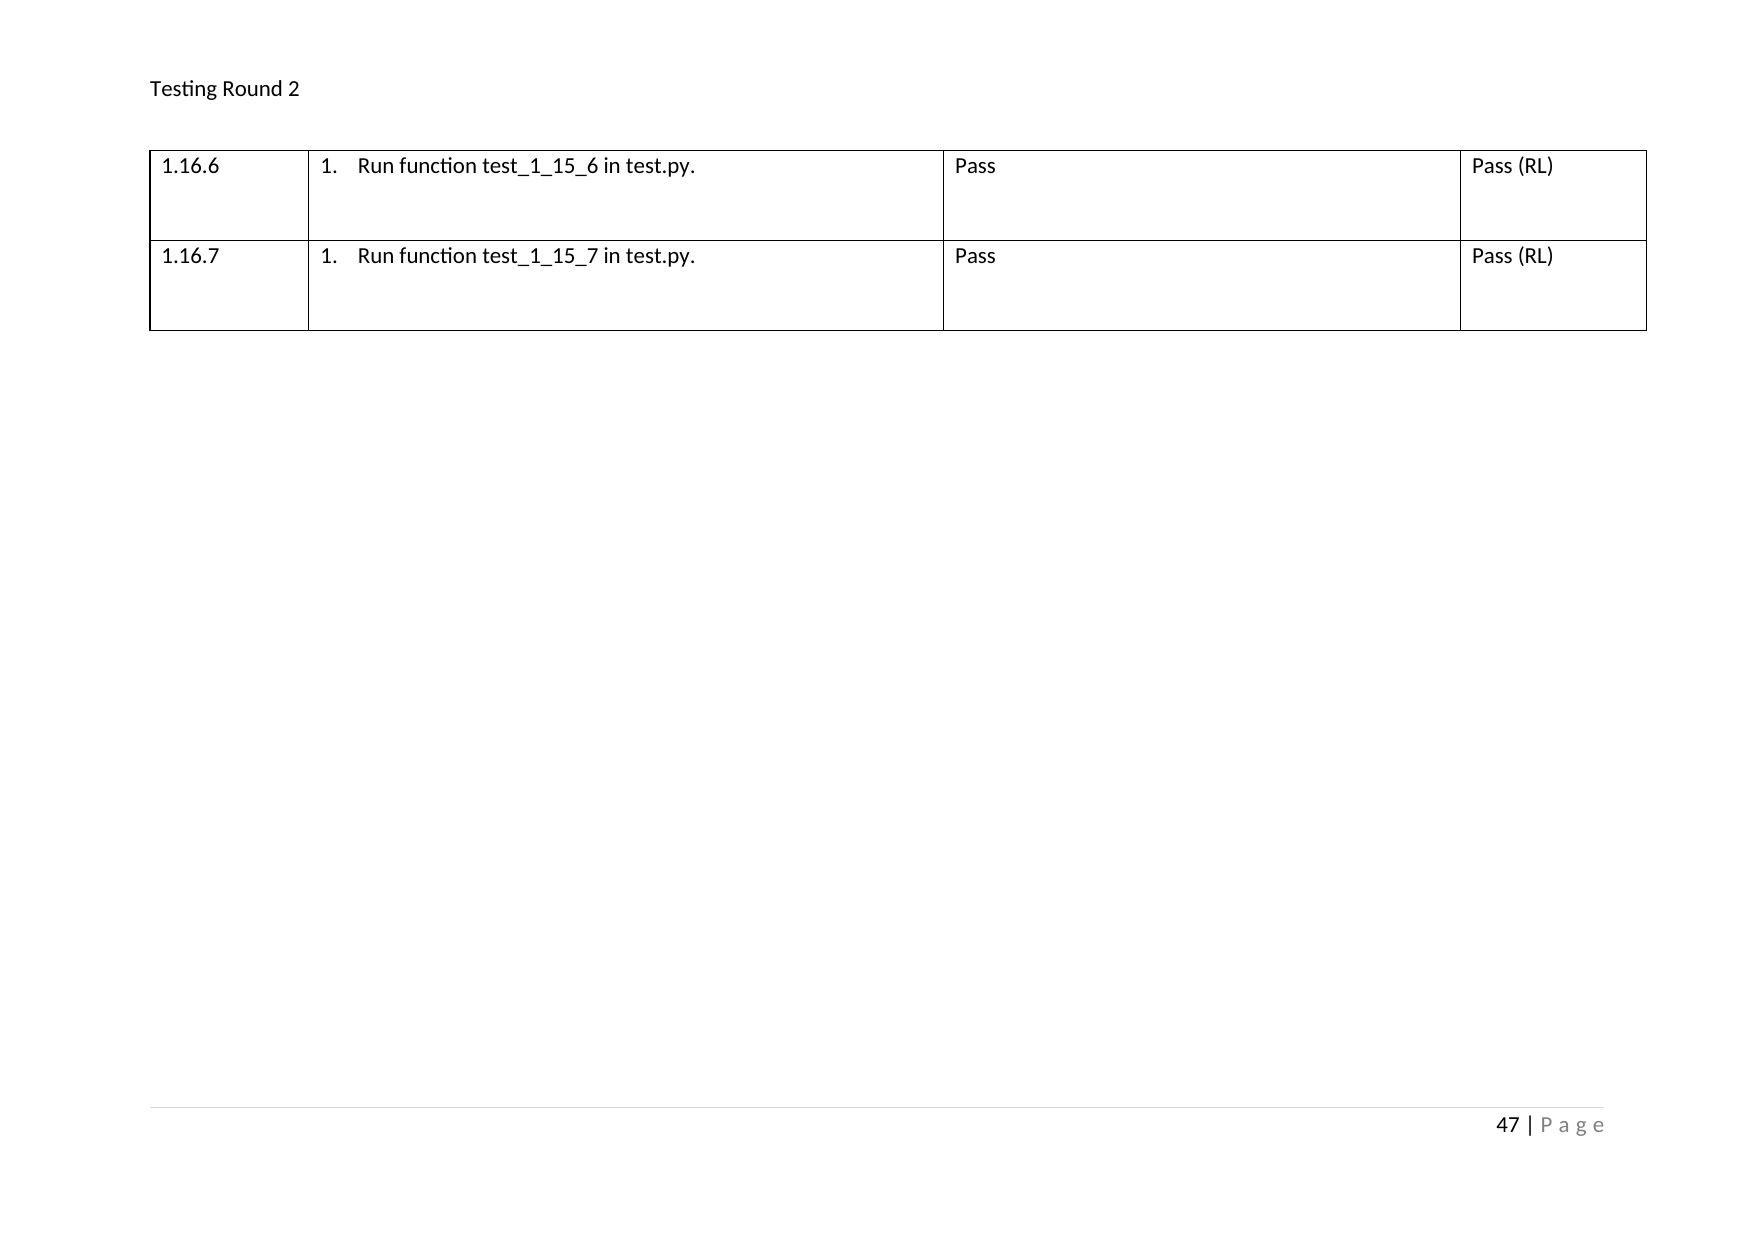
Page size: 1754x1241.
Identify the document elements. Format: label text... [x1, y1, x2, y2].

table_cell Pass (RL) [1461, 241, 1646, 329]
table_cell Pass [944, 241, 1460, 329]
table_cell Pass [944, 151, 1460, 240]
table_cell Run function test_1_15_7 in test.py. [309, 241, 943, 329]
table_cell Pass (RL) [1461, 151, 1646, 240]
table_cell Run function test_1_15_6 in test.py. [309, 151, 943, 240]
table_cell 1.16.6 [151, 151, 308, 240]
table_cell 1.16.7 [151, 241, 308, 329]
